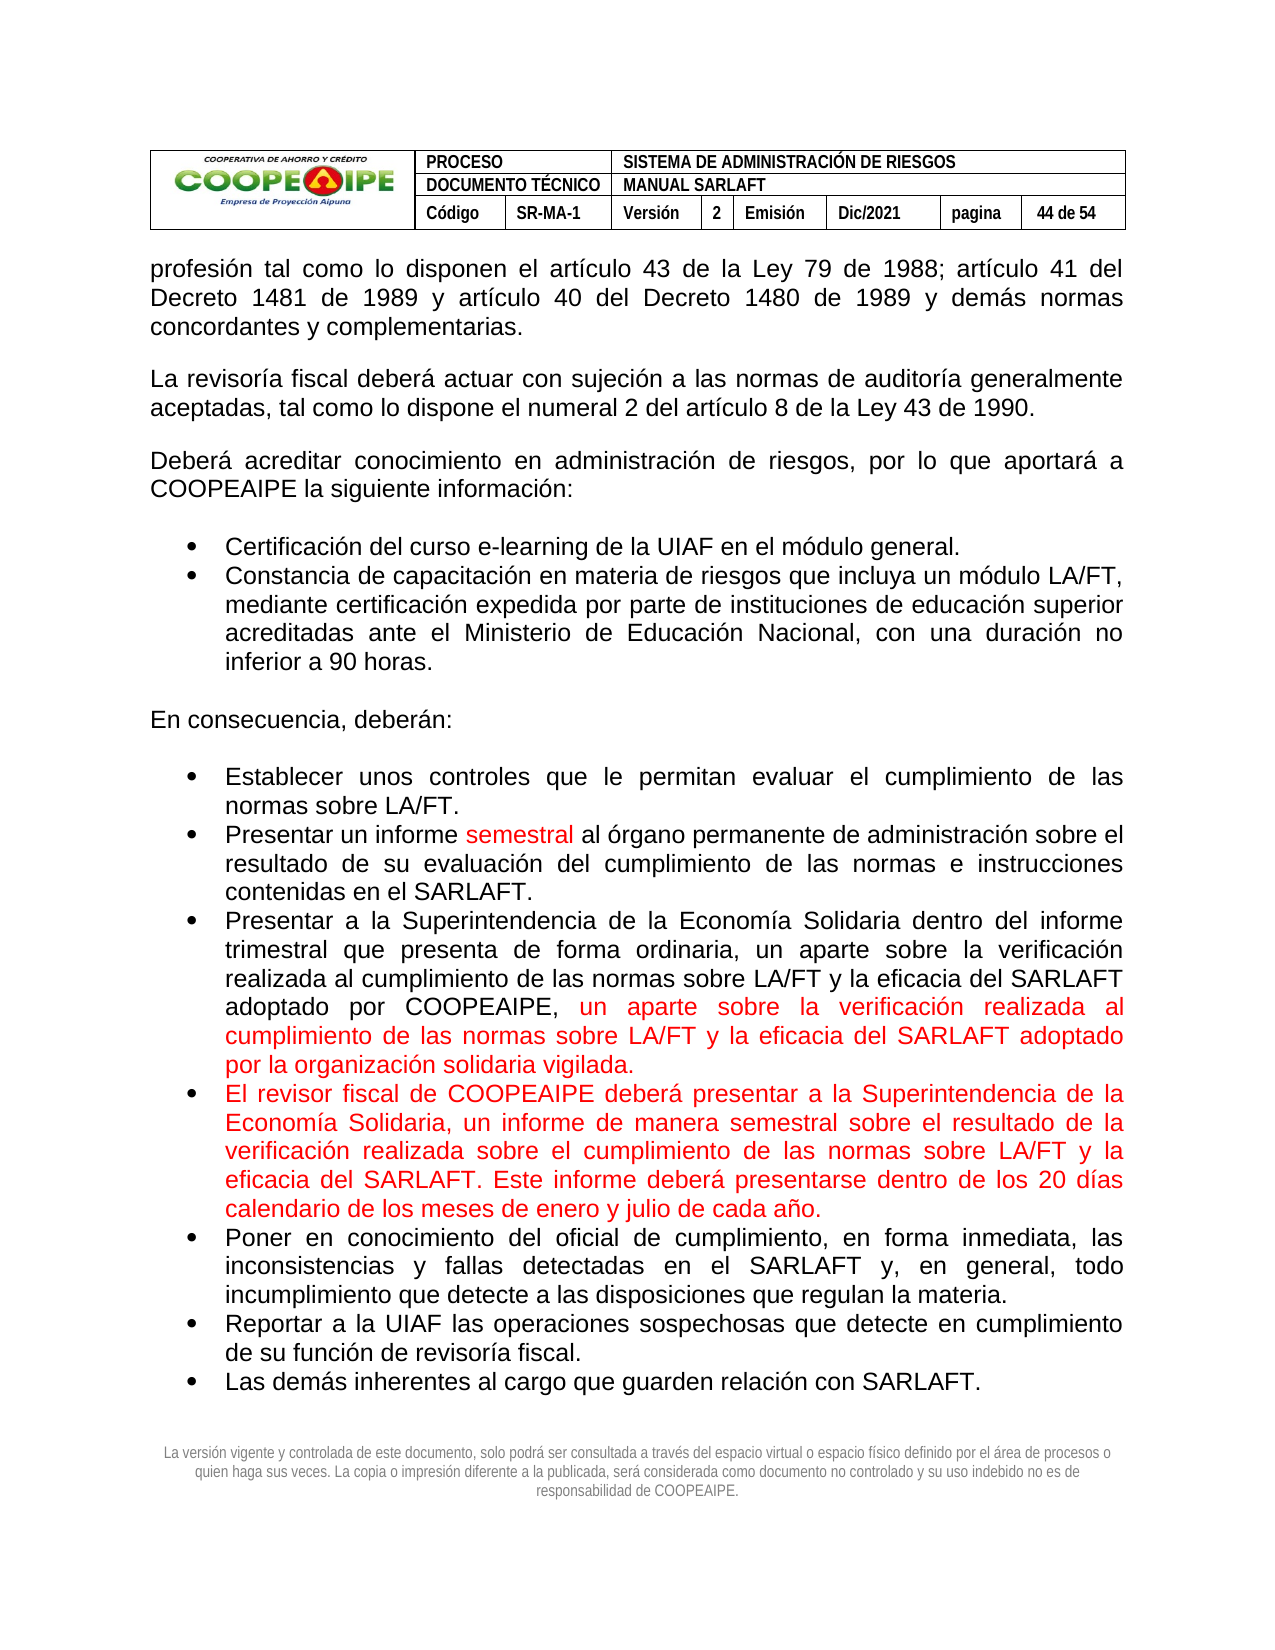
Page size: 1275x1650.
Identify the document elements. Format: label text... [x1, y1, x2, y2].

list El revisor fiscal de COOPEAIPE deberá presentar a la Superintendencia de la Economía Solidaria, un informe de manera semestral sobre el resultado de la verificación realizada sobre el cumplimiento de las normas sobre LA/FT y la eficacia del SARLAFT. Este informe deberá presentarse dentro de los 20 días calendario de los meses de enero y julio de cada año. [187, 1079, 1125, 1222]
text La revisoría fiscal deberá actuar con sujeción a las normas de auditoría generalmente aceptadas, tal como lo dispone el numeral 2 del artículo 8 de la Ley 43 de 1990. [150, 364, 1125, 422]
list Certificación del curso e-learning de la UIAF en el módulo general. [187, 532, 1125, 561]
list Poner en conocimiento del oficial de cumplimiento, en forma inmediata, las inconsistencias y fallas detectadas en el SARLAFT y, en general, todo incumplimiento que detecte a las disposiciones que regulan la materia. [187, 1222, 1125, 1309]
list Las demás inherentes al cargo que guarden relación con SARLAFT. [187, 1366, 1125, 1395]
list Reportar a la UIAF las operaciones sospechosas que detecte en cumplimiento de su función de revisoría fiscal. [187, 1309, 1125, 1366]
picture [170, 151, 398, 208]
list Presentar un informe semestral al órgano permanente de administración sobre el resultado de su evaluación del cumplimiento de las normas e instrucciones contenidas en el SARLAFT. [187, 820, 1125, 906]
list Constancia de capacitación en materia de riesgos que incluya un módulo LA/FT, mediante certificación expedida por parte de instituciones de educación superior acreditadas ante el Ministerio de Educación Nacional, con una duración no inferior a 90 horas. [187, 561, 1125, 676]
list Establecer unos controles que le permitan evaluar el cumplimiento de las normas sobre LA/FT. [187, 762, 1125, 820]
text En consecuencia, deberán: [150, 704, 1125, 733]
text Deberá acreditar conocimiento en administración de riesgos, por lo que aportará a COOPEAIPE la siguiente información: [150, 446, 1125, 503]
list Presentar a la Superintendencia de la Economía Solidaria dentro del informe trimestral que presenta de forma ordinaria, un aparte sobre la verificación realizada al cumplimiento de las normas sobre LA/FT y la eficacia del SARLAFT adoptado por COOPEAIPE, un aparte sobre la verificación realizada al cumplimiento de las normas sobre LA/FT y la eficacia del SARLAFT adoptado por la organización solidaria vigilada. [187, 906, 1125, 1079]
